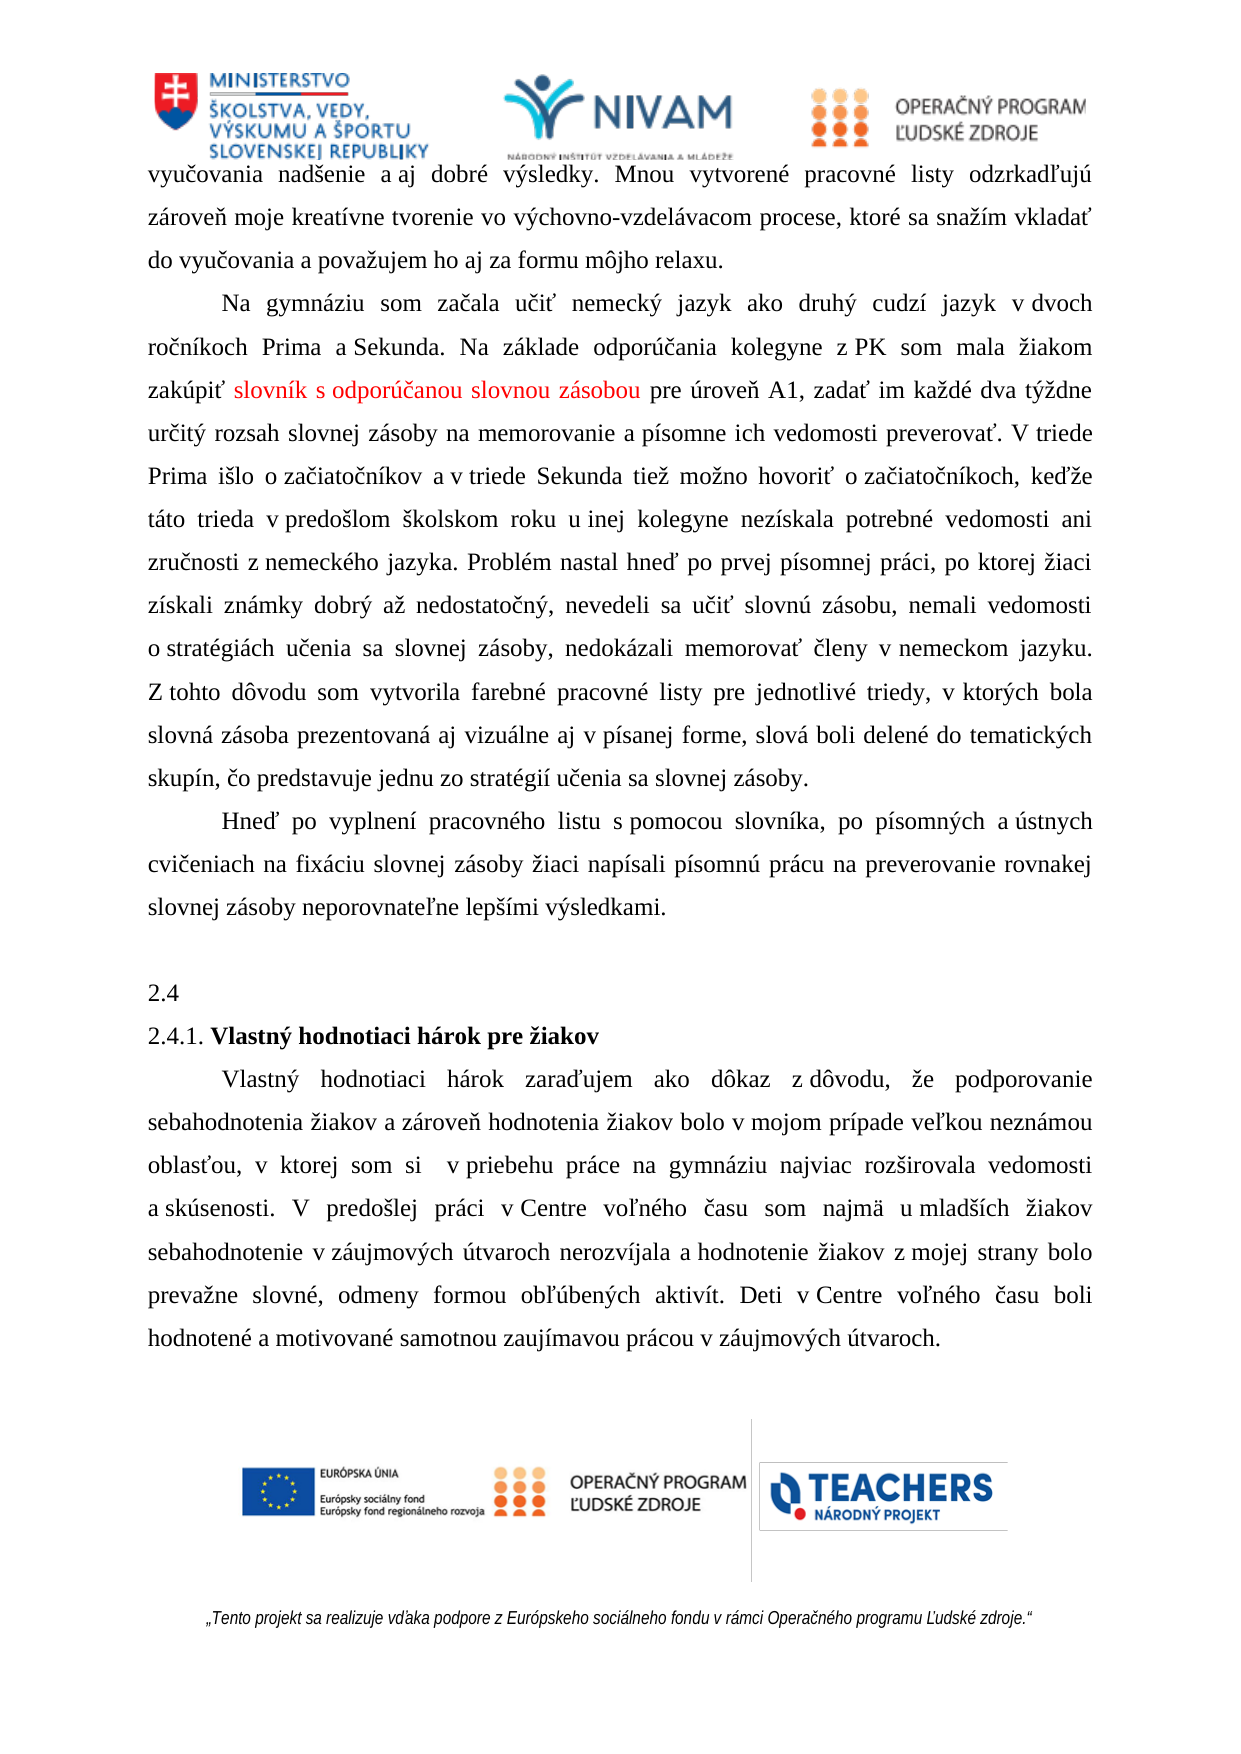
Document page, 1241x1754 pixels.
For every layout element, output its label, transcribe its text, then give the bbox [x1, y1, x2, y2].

text Na gymnáziu som začala učiť nemecký jazyk ako druhý cudzí jazyk v dvoch ročníkoch Prima a Sekunda. Na základe odporúčania kolegyne z PK som mala žiakom zakúpiť slovník s odporúčanou slovnou zásobou pre úroveň A1, zadať im každé dva týždne určitý rozsah slovnej zásoby na memorovanie a písomne ich vedomosti preverovať. V triede Prima išlo o začiatočníkov a v triede Sekunda tiež možno hovoriť o začiatočníkoch, keďže táto trieda v predošlom školskom roku u inej kolegyne nezískala potrebné vedomosti ani zručnosti z nemeckého jazyka. Problém nastal hneď po prvej písomnej práci, po ktorej žiaci získali známky dobrý až nedostatočný, nevedeli sa učiť slovnú zásobu, nemali vedomosti o stratégiách učenia sa slovnej zásoby, nedokázali memorovať členy v nemeckom jazyku. Z tohto dôvodu som vytvorila farebné pracovné listy pre jednotlivé triedy, v ktorých bola slovná zásoba prezentovaná aj vizuálne aj v písanej forme, slová boli delené do tematických skupín, čo predstavuje jednu zo stratégií učenia sa slovnej zásoby. [148, 288, 1093, 792]
text Hneď po vyplnení pracovného listu s pomocou slovníka, po písomných a ústnych cvičeniach na fixáciu slovnej zásoby žiaci napísali písomnú prácu na preverovanie rovnakej slovnej zásoby neporovnateľne lepšími výsledkami. [148, 806, 1093, 921]
picture [232, 1419, 1008, 1582]
text 2.4 [148, 978, 1093, 1007]
text Vlastný hodnotiaci hárok zaraďujem ako dôkaz z dôvodu, že podporovanie sebahodnotenia žiakov a zároveň hodnotenia žiakov bolo v mojom prípade veľkou neznámou oblasťou, v ktorej som si v priebehu práce na gymnáziu najviac rozširovala vedomosti a skúsenosti. V predošlej práci v Centre voľného času som najmä u mladších žiakov sebahodnotenie v záujmových útvaroch nerozvíjala a hodnotenie žiakov z mojej strany bolo prevažne slovné, odmeny formou obľúbených aktivít. Deti v Centre voľného času boli hodnotené a motivované samotnou zaujímavou prácou v záujmových útvaroch. [148, 1064, 1093, 1352]
text 2.4.1. Vlastný hodnotiaci hárok pre žiakov [148, 1021, 1093, 1050]
